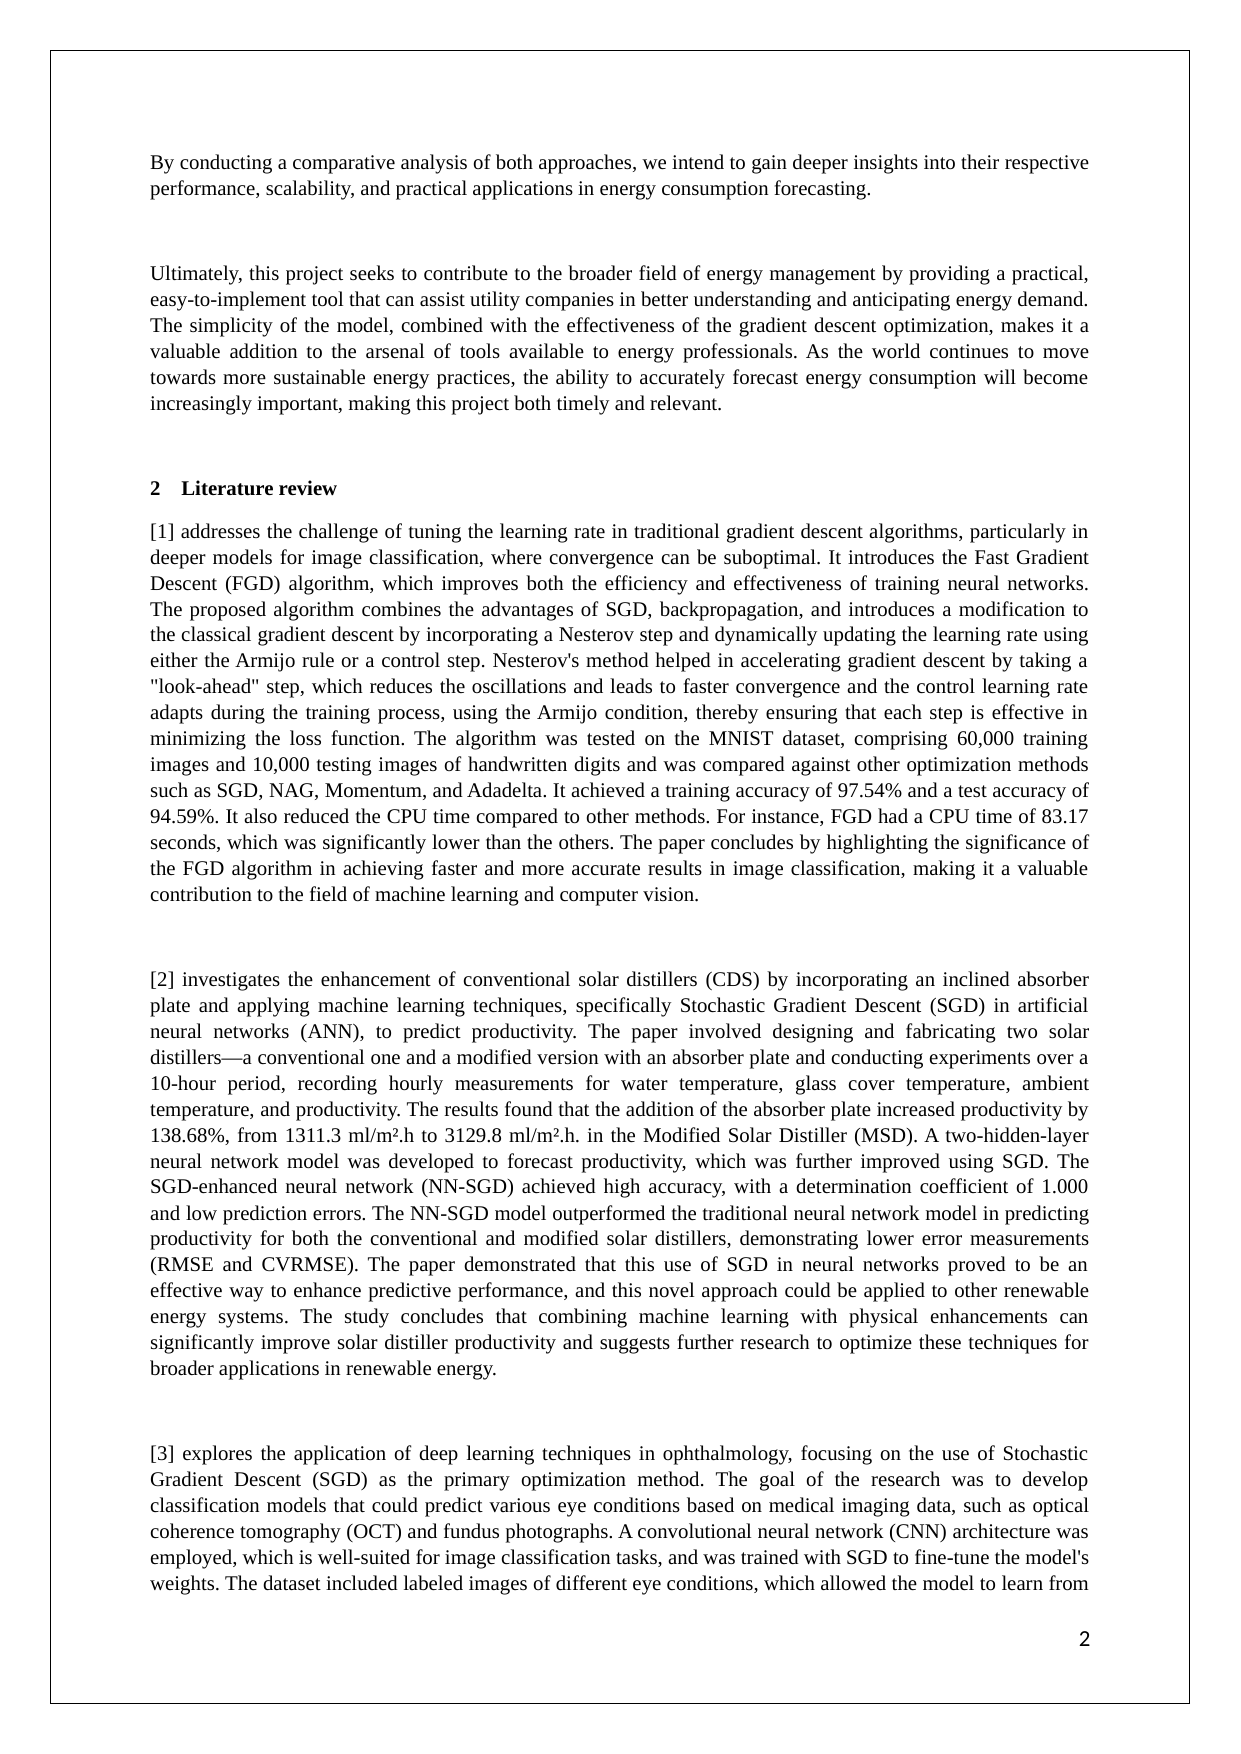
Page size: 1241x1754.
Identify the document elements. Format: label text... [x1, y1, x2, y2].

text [150, 150, 1090, 200]
text [2] investigates the enhancement of conventional solar distillers (CDS) by incorporating an inclined absorber plate and applying machine learning techniques, specifically Stochastic Gradient Descent (SGD) in artificial neural networks (ANN), to predict productivity. The paper involved designing and fabricating two solar distillers—a conventional one and a modified version with an absorber plate and conducting experiments over a 10-hour period, recording hourly measurements for water temperature, glass cover temperature, ambient temperature, and productivity. The results found that the addition of the absorber plate increased productivity by 138.68%, from 1311.3 ml/m².h to 3129.8 ml/m².h. in the Modified Solar Distiller (MSD). A two-hidden-layer neural network model was developed to forecast productivity, which was further improved using SGD. The SGD-enhanced neural network (NN-SGD) achieved high accuracy, with a determination coefficient of 1.000 and low prediction errors. The NN-SGD model outperformed the traditional neural network model in predicting productivity for both the conventional and modified solar distillers, demonstrating lower error measurements (RMSE and CVRMSE). The paper demonstrated that this use of SGD in neural networks proved to be an effective way to enhance predictive performance, and this novel approach could be applied to other renewable energy systems. The study concludes that combining machine learning with physical enhancements can significantly improve solar distiller productivity and suggests further research to optimize these techniques for broader applications in renewable energy. [150, 967, 1090, 1380]
text Ultimately, this project seeks to contribute to the broader field of energy management by providing a practical, easy-to-implement tool that can assist utility companies in better understanding and anticipating energy demand. The simplicity of the model, combined with the effectiveness of the gradient descent optimization, makes it a valuable addition to the arsenal of tools available to energy professionals. As the world continues to move towards more sustainable energy practices, the ability to accurately forecast energy consumption will become increasingly important, making this project both timely and relevant. [150, 261, 1090, 415]
text [1] addresses the challenge of tuning the learning rate in traditional gradient descent algorithms, particularly in deeper models for image classification, where convergence can be suboptimal. It introduces the Fast Gradient Descent (FGD) algorithm, which improves both the efficiency and effectiveness of training neural networks. The proposed algorithm combines the advantages of SGD, backpropagation, and introduces a modification to the classical gradient descent by incorporating a Nesterov step and dynamically updating the learning rate using either the Armijo rule or a control step. Nesterov's method helped in accelerating gradient descent by taking a "look-ahead" step, which reduces the oscillations and leads to faster convergence and the control learning rate adapts during the training process, using the Armijo condition, thereby ensuring that each step is effective in minimizing the loss function. The algorithm was tested on the MNIST dataset, comprising 60,000 training images and 10,000 testing images of handwritten digits and was compared against other optimization methods such as SGD, NAG, Momentum, and Adadelta. It achieved a training accuracy of 97.54% and a test accuracy of 94.59%. It also reduced the CPU time compared to other methods. For instance, FGD had a CPU time of 83.17 seconds, which was significantly lower than the others. The paper concludes by highlighting the significance of the FGD algorithm in achieving faster and more accurate results in image classification, making it a valuable contribution to the field of machine learning and computer vision. [150, 519, 1090, 906]
text 2 Literature review [150, 476, 1090, 500]
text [150, 1441, 1090, 1595]
